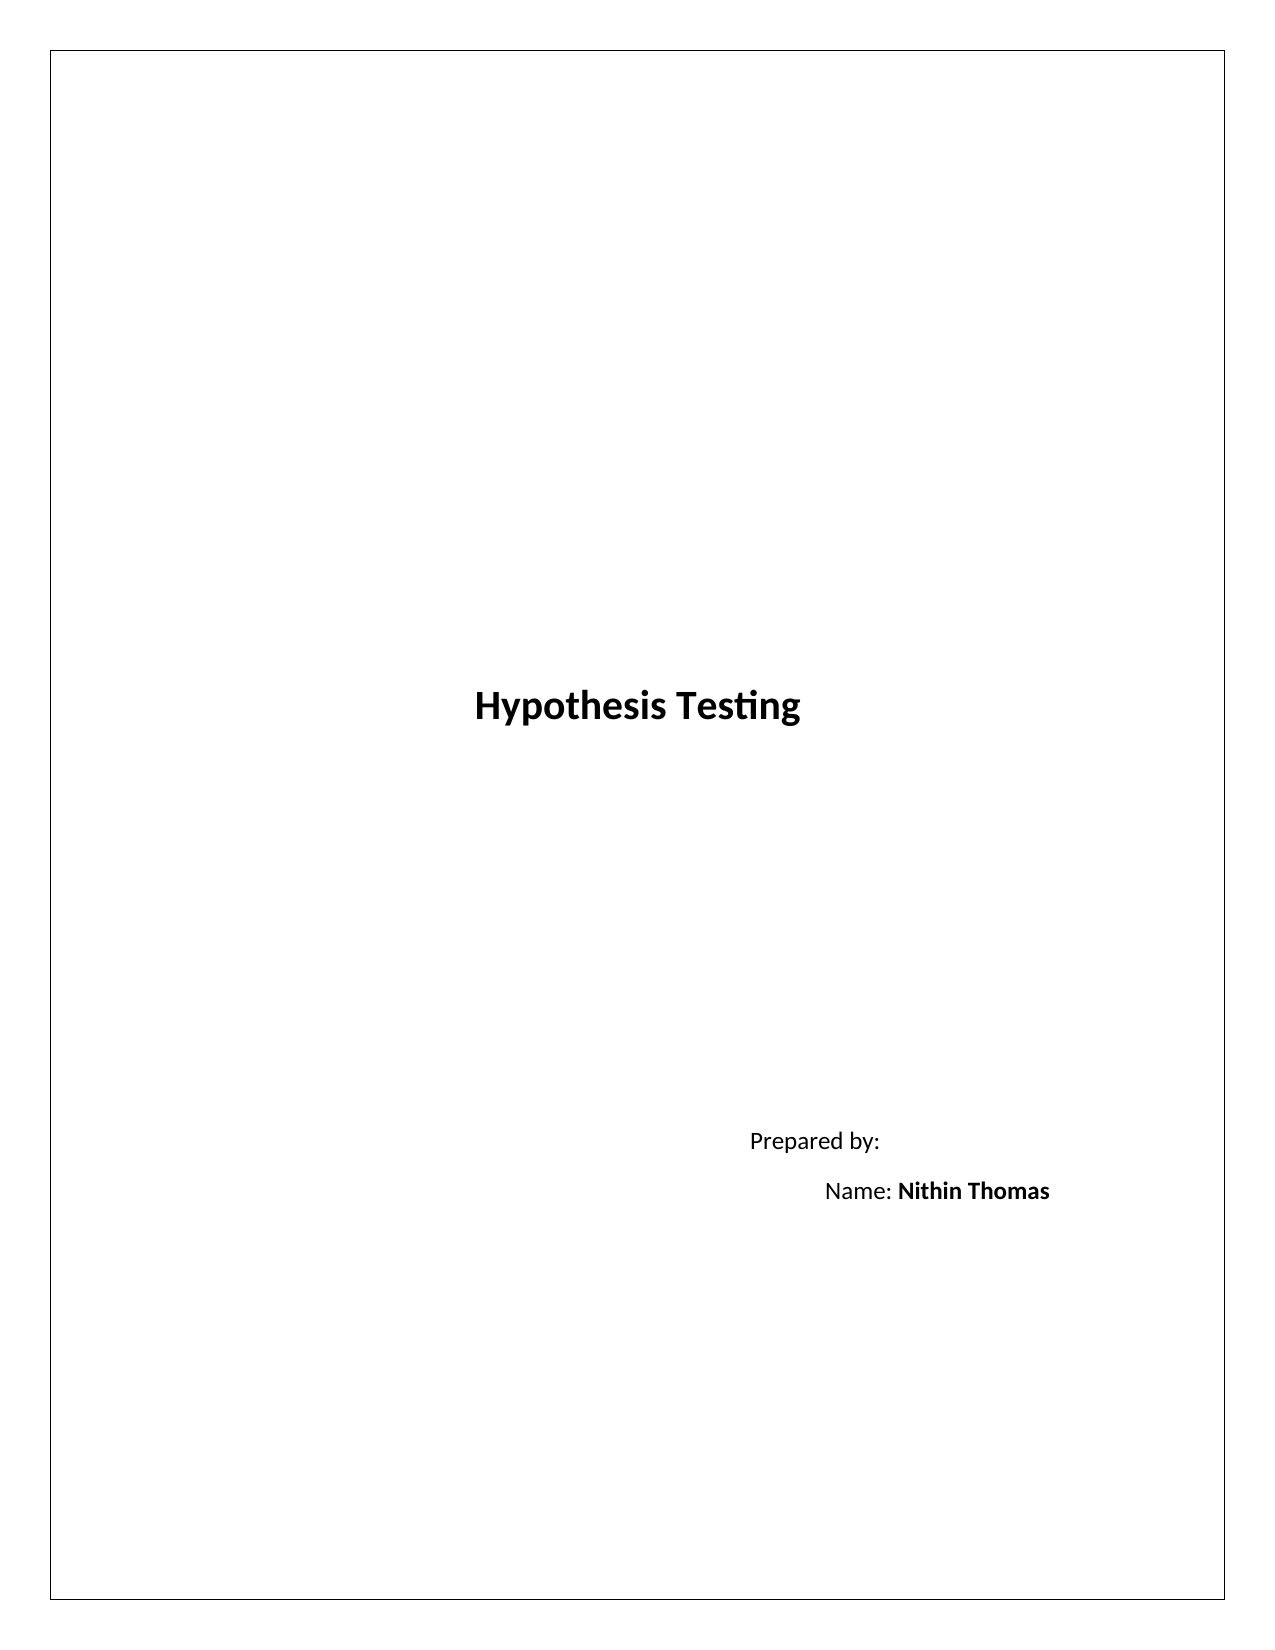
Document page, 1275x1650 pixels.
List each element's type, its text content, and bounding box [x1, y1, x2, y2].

text Name: Nithin Thomas [150, 1175, 1125, 1206]
text Prepared by: [150, 1126, 1125, 1156]
text Hypothesis Testing [150, 679, 1125, 730]
